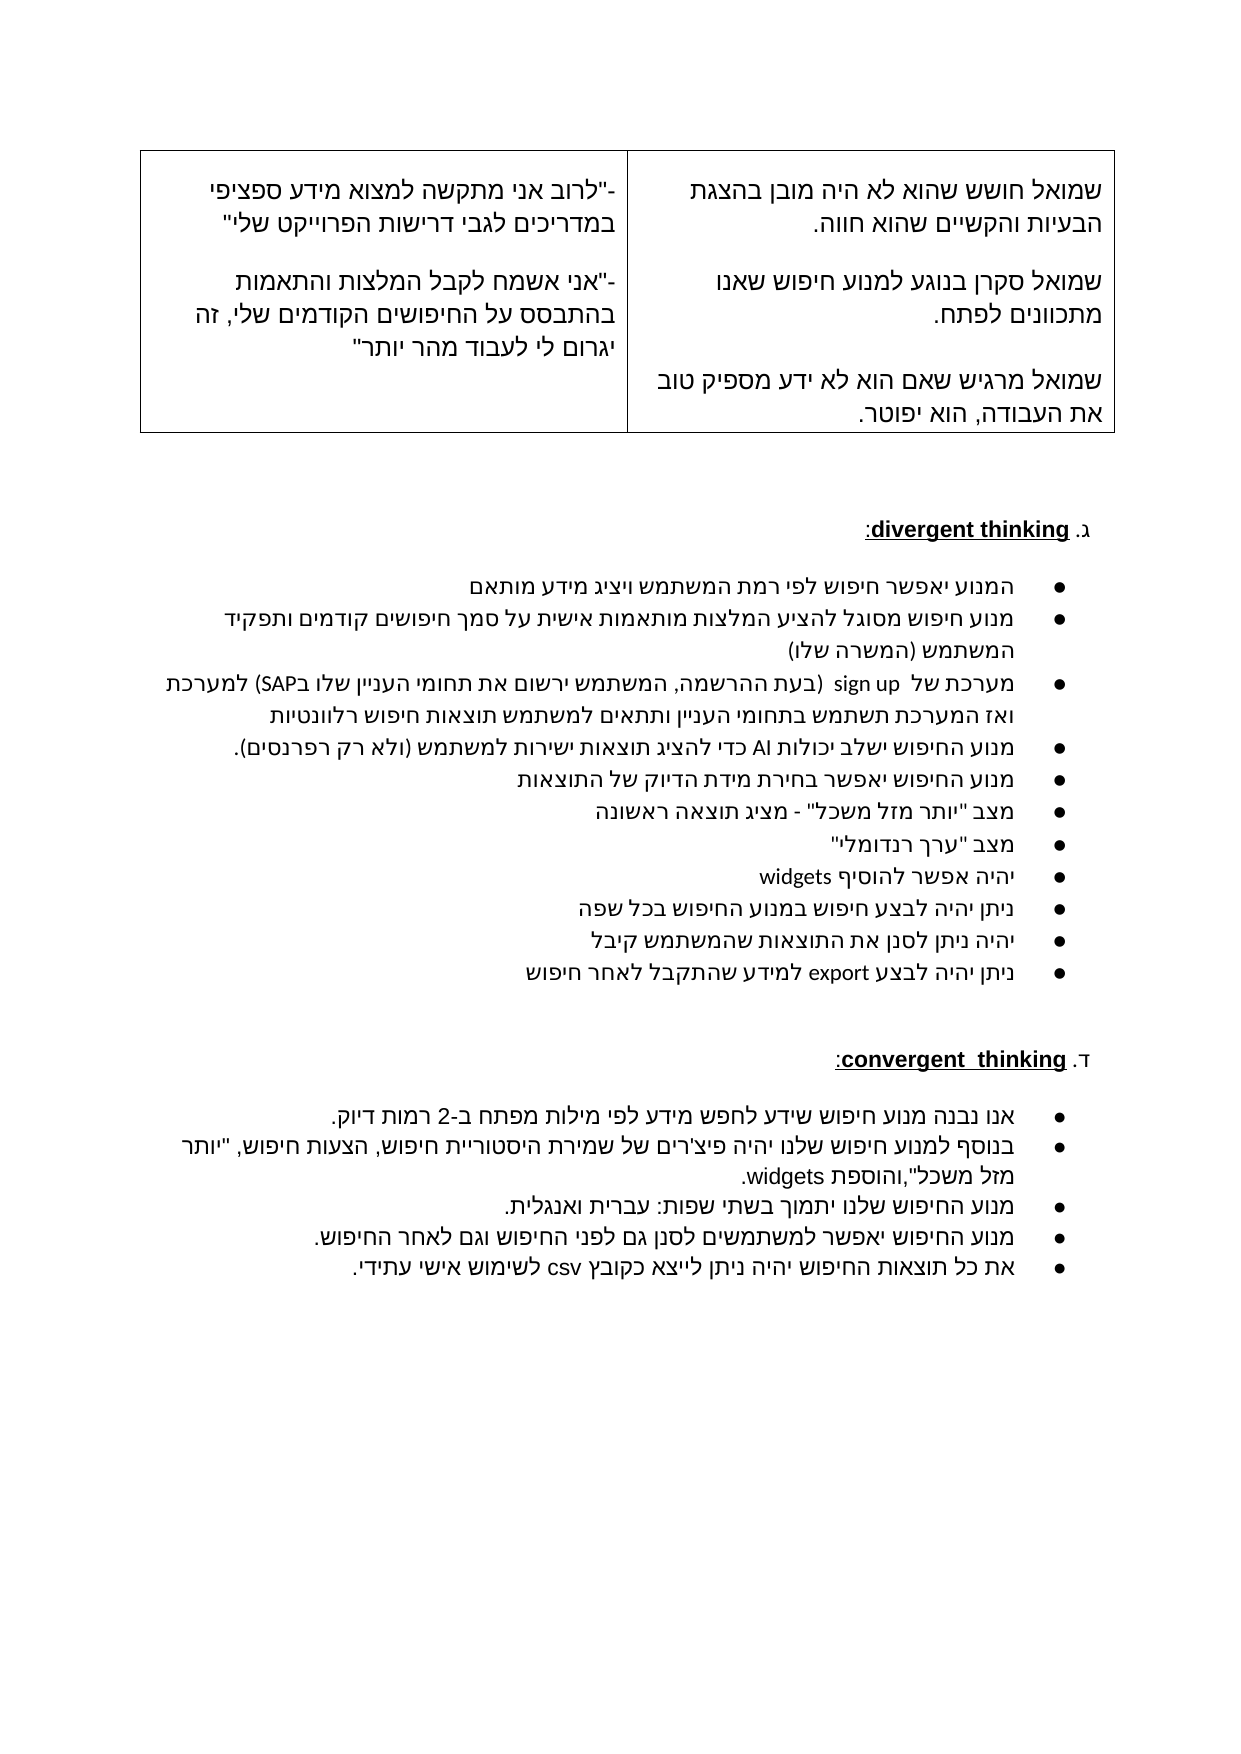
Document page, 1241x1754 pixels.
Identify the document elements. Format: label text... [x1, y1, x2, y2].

list יהיה אפשר להוסיף widgets [150, 862, 1053, 890]
text ג. divergent thinking: [150, 515, 1090, 543]
list יהיה ניתן לסנן את התוצאות שהמשתמש קיבל [150, 926, 1053, 954]
list מערכת של sign up (בעת ההרשמה, המשתמש ירשום את תחומי העניין שלו בSAP) למערכת ואז המערכת תשתמש בתחומי העניין ותתאים למשתמש תוצאות חיפוש רלוונטיות [150, 669, 1053, 729]
list המנוע יאפשר חיפוש לפי רמת המשתמש ויציג מידע מותאם [150, 572, 1053, 600]
list ניתן יהיה לבצע חיפוש במנוע החיפוש בכל שפה [150, 894, 1053, 922]
list מנוע החיפוש יאפשר בחירת מידת הדיוק של התוצאות [150, 765, 1053, 793]
list בנוסף למנוע חיפוש שלנו יהיה פיצ'רים של שמירת היסטוריית חיפוש, הצעות חיפוש, "יותר מזל משכל",והוספת widgets. [150, 1133, 1053, 1189]
list מצב "יותר מזל משכל" - מציג תוצאה ראשונה [150, 797, 1053, 826]
list את כל תוצאות החיפוש יהיה ניתן לייצא כקובץ csv לשימוש אישי עתידי. [150, 1254, 1053, 1341]
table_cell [141, 151, 627, 432]
list ניתן יהיה לבצע export למידע שהתקבל לאחר חיפוש [150, 958, 1053, 1017]
text ד. convergent thinking: [150, 1046, 1090, 1073]
list אנו נבנה מנוע חיפוש שידע לחפש מידע לפי מילות מפתח ב-2 רמות דיוק. [150, 1103, 1053, 1129]
list מנוע החיפוש יאפשר למשתמשים לסנן גם לפני החיפוש וגם לאחר החיפוש. [150, 1223, 1053, 1250]
list מנוע החיפוש שלנו יתמוך בשתי שפות: עברית ואנגלית. [150, 1193, 1053, 1220]
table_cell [628, 151, 1114, 432]
list מנוע החיפוש ישלב יכולות AI כדי להציג תוצאות ישירות למשתמש (ולא רק רפרנסים). [150, 733, 1053, 761]
list מנוע חיפוש מסוגל להציע המלצות מותאמות אישית על סמך חיפושים קודמים ותפקיד המשתמש (המשרה שלו) [150, 604, 1053, 664]
list מצב "ערך רנדומלי" [150, 830, 1053, 858]
